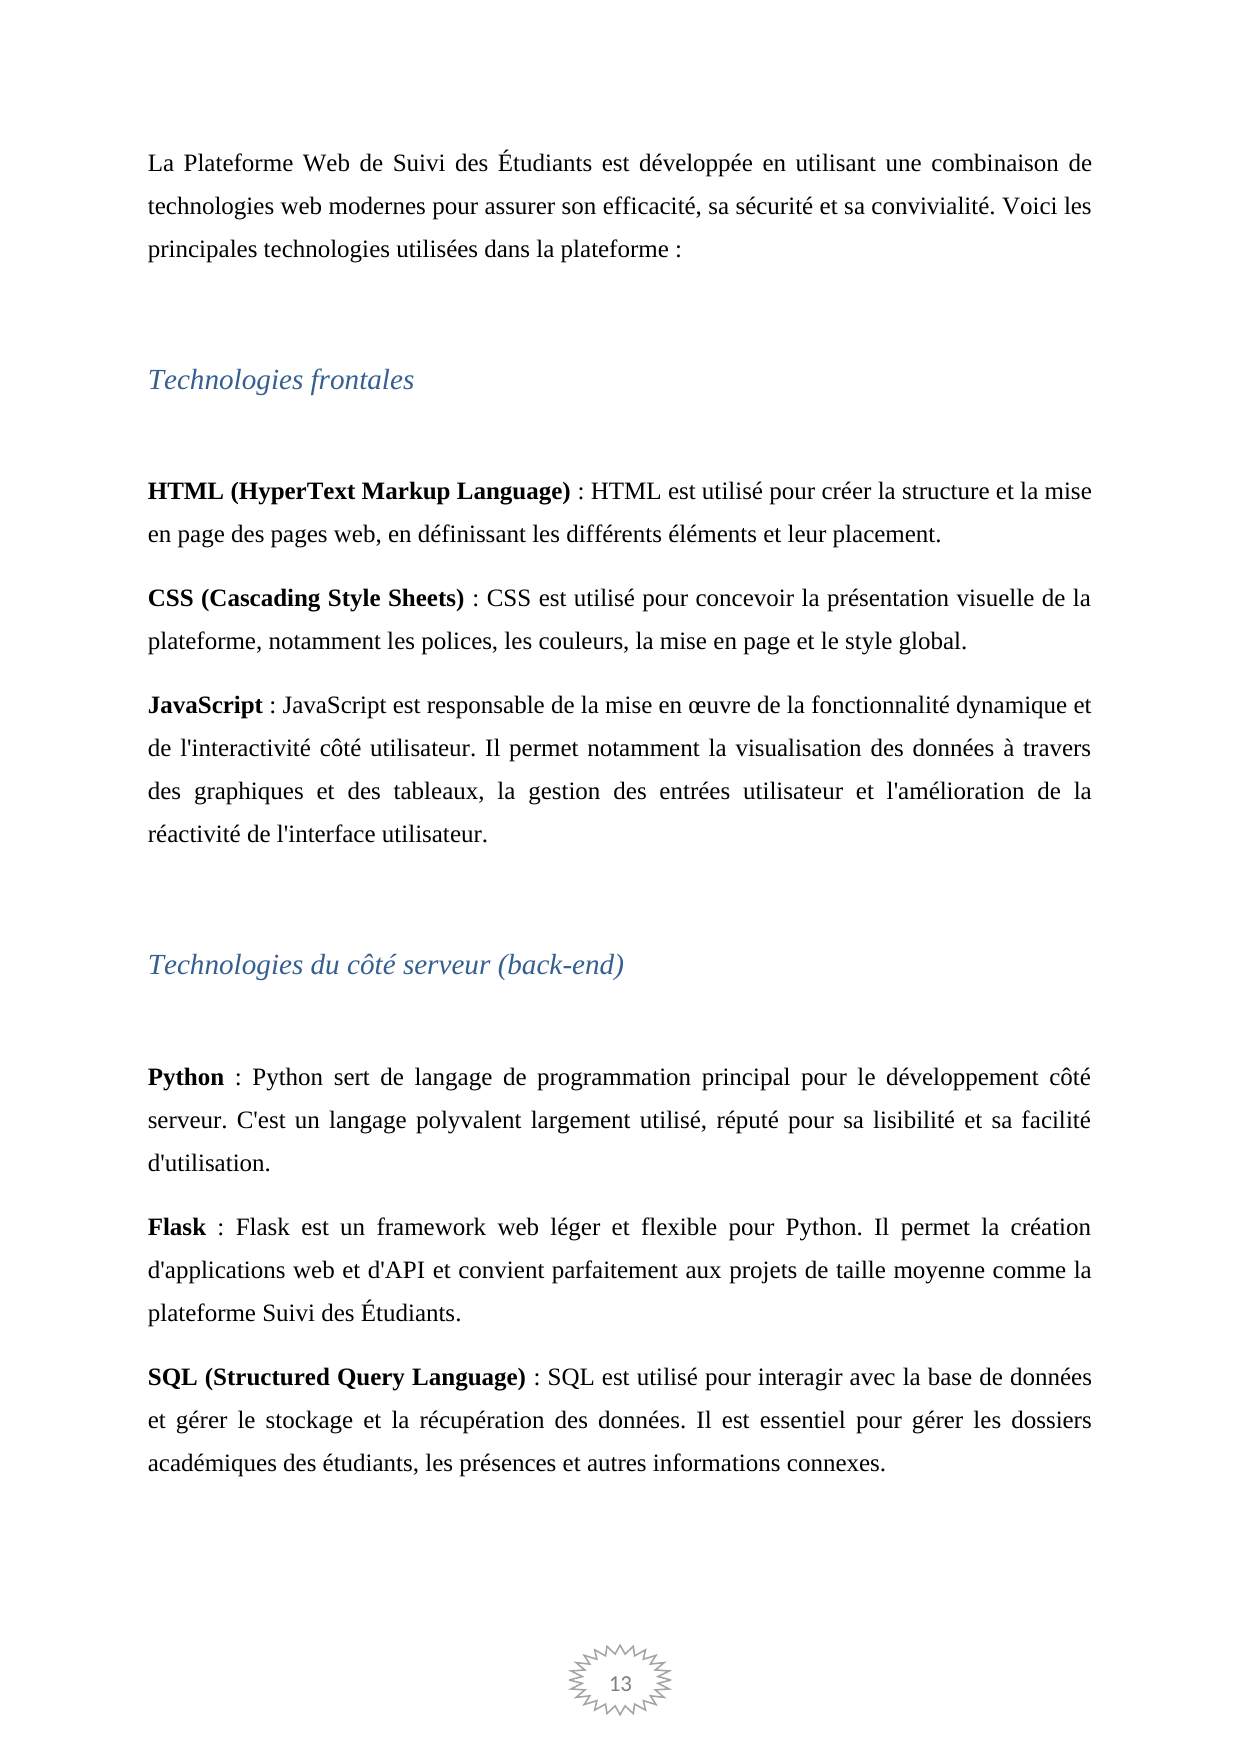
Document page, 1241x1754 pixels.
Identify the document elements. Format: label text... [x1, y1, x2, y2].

text CSS (Cascading Style Sheets) : CSS est utilisé pour concevoir la présentation visuelle de la plateforme, notamment les polices, les couleurs, la mise en page et le style global. [148, 583, 1093, 655]
text SQL (Structured Query Language) : SQL est utilisé pour interagir avec la base de données et gérer le stockage et la récupération des données. Il est essentiel pour gérer les dossiers académiques des étudiants, les présences et autres informations connexes. [148, 1362, 1093, 1477]
text La Plateforme Web de Suivi des Étudiants est développée en utilisant une combinaison de technologies web modernes pour assurer son efficacité, sa sécurité et sa convivialité. Voici les principales technologies utilisées dans la plateforme : [148, 148, 1093, 263]
text Flask : Flask est un framework web léger et flexible pour Python. Il permet la création d'applications web et d'API et convient parfaitement aux projets de taille moyenne comme la plateforme Suivi des Étudiants. [148, 1212, 1093, 1327]
text Python : Python sert de langage de programmation principal pour le développement côté serveur. C'est un langage polyvalent largement utilisé, réputé pour sa lisibilité et sa facilité d'utilisation. [148, 1062, 1093, 1177]
subtitle Technologies du côté serveur (back-end) [148, 947, 1093, 981]
subtitle Technologies frontales [148, 362, 1093, 395]
text HTML (HyperText Markup Language) : HTML est utilisé pour créer la structure et la mise en page des pages web, en définissant les différents éléments et leur placement. [148, 476, 1093, 548]
text JavaScript : JavaScript est responsable de la mise en œuvre de la fonctionnalité dynamique et de l'interactivité côté utilisateur. Il permet notamment la visualisation des données à travers des graphiques et des tableaux, la gestion des entrées utilisateur et l'amélioration de la réactivité de l'interface utilisateur. [148, 690, 1093, 848]
